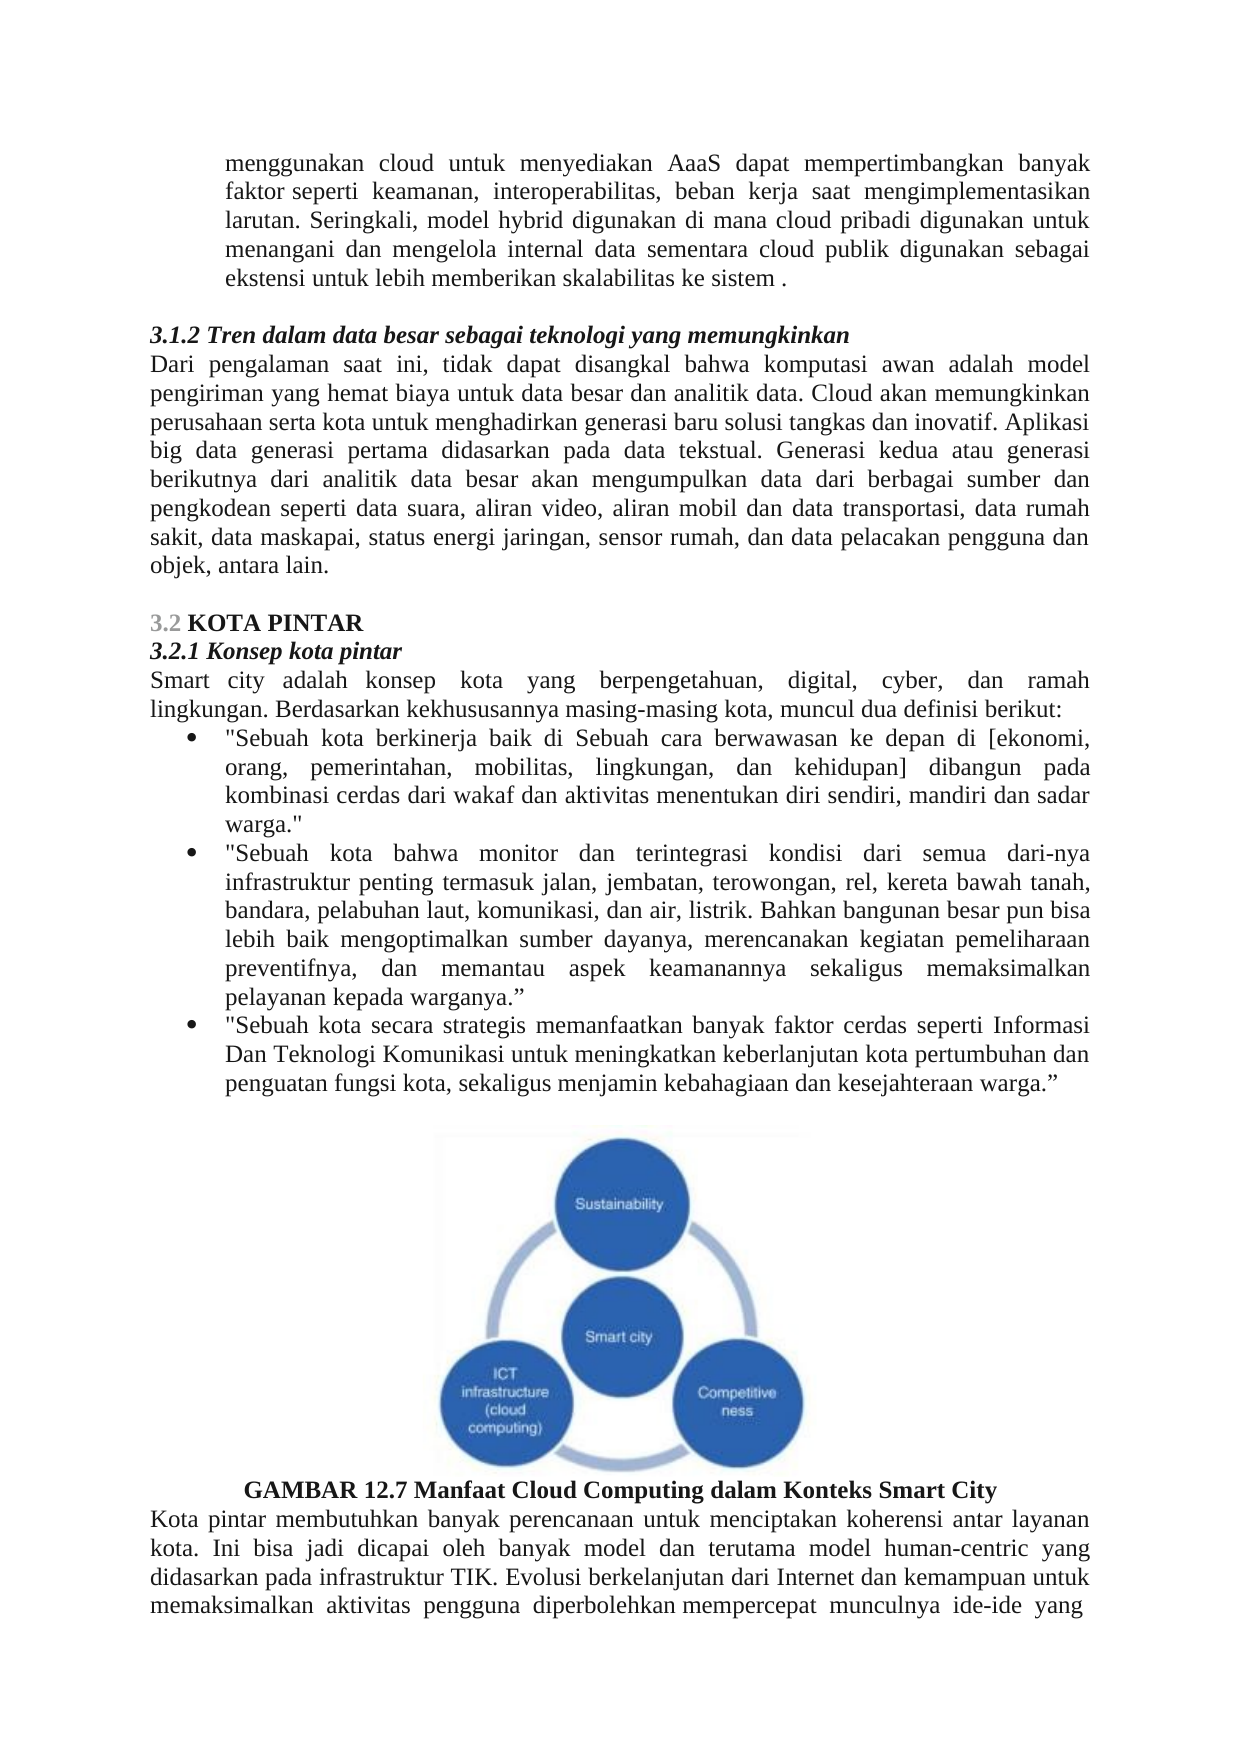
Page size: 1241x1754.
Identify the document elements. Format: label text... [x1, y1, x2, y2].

subtitle Konsep kota pintar [150, 637, 1103, 665]
subtitle Tren dalam data besar sebagai teknologi yang memungkinkan [150, 321, 1103, 349]
text menggunakan cloud untuk menyediakan AaaS dapat mempertimbangkan banyak faktor seperti keamanan, interoperabilitas, beban kerja saat mengimplementasikan larutan. Seringkali, model hybrid digunakan di mana cloud pribadi digunakan untuk menangani dan mengelola internal data sementara cloud publik digunakan sebagai ekstensi untuk lebih memberikan skalabilitas ke sistem . [225, 148, 1091, 291]
list "Sebuah kota bahwa monitor dan terintegrasi kondisi dari semua dari-nya infrastruktur penting termasuk jalan, jembatan, terowongan, rel, kereta bawah tanah, bandara, pelabuhan laut, komunikasi, dan air, listrik. Bahkan bangunan besar pun bisa lebih baik mengoptimalkan sumber dayanya, merencanakan kegiatan pemeliharaan preventifnya, dan memantau aspek keamanannya sekaligus memaksimalkan pelayanan kepada warganya.” [187, 838, 1091, 1010]
list "Sebuah kota secara strategis memanfaatkan banyak faktor cerdas seperti Informasi Dan Teknologi Komunikasi untuk meningkatkan keberlanjutan kota pertumbuhan dan penguatan fungsi kota, sekaligus menjamin kebahagiaan dan kesejahteraan warga.” [187, 1010, 1090, 1097]
text Kota pintar membutuhkan banyak perencanaan untuk menciptakan koherensi antar layanan kota. Ini bisa jadi dicapai oleh banyak model dan terutama model human-centric yang didasarkan pada infrastruktur TIK. Evolusi berkelanjutan dari Internet dan kemampuan untuk memaksimalkan aktivitas pengguna diperbolehkan mempercepat munculnya ide-ide yang [150, 1504, 1091, 1619]
subtitle KOTA PINTAR [150, 608, 1103, 637]
text Dari pengalaman saat ini, tidak dapat disangkal bahwa komputasi awan adalah model pengiriman yang hemat biaya untuk data besar dan analitik data. Cloud akan memungkinkan perusahaan serta kota untuk menghadirkan generasi baru solusi tangkas dan inovatif. Aplikasi big data generasi pertama didasarkan pada data tekstual. Generasi kedua atau generasi berikutnya dari analitik data besar akan mengumpulkan data dari berbagai sumber dan pengkodean seperti data suara, aliran video, aliran mobil dan data transportasi, data rumah sakit, data maskapai, status energi jaringan, sensor rumah, dan data pelacakan pengguna dan objek, antara lain. [150, 349, 1091, 579]
picture [422, 1125, 817, 1477]
list "Sebuah kota berkinerja baik di Sebuah cara berwawasan ke depan di [ekonomi, orang, pemerintahan, mobilitas, lingkungan, dan kehidupan] dibangun pada kombinasi cerdas dari wakaf dan aktivitas menentukan diri sendiri, mandiri dan sadar warga." [187, 723, 1091, 838]
text Smart city adalah konsep kota yang berpengetahuan, digital, cyber, dan ramah lingkungan. Berdasarkan kekhususannya masing-masing kota, muncul dua definisi berikut: [150, 665, 1090, 723]
